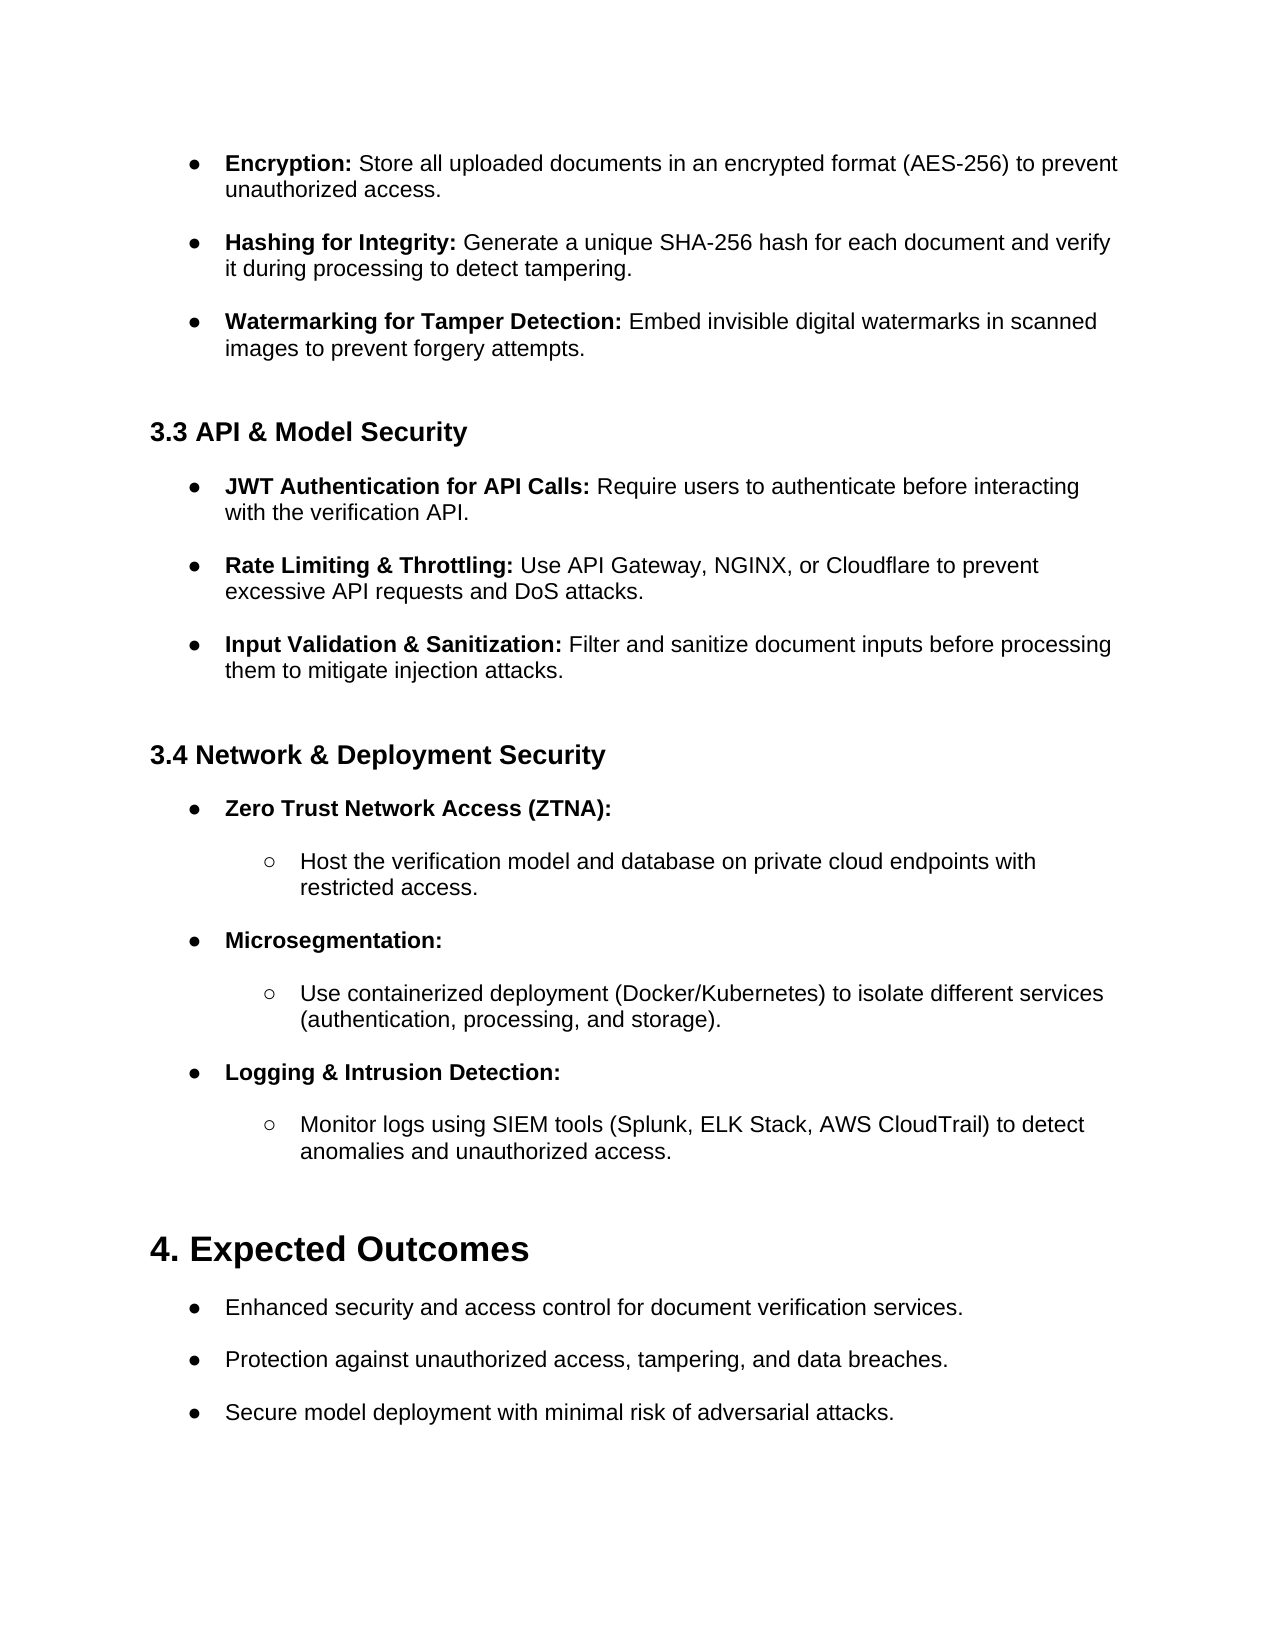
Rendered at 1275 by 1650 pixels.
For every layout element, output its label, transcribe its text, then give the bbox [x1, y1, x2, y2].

list Rate Limiting & Throttling: Use API Gateway, NGINX, or Cloudflare to prevent excessive API requests and DoS attacks. [187, 552, 1125, 631]
subtitle 3.4 Network & Deployment Security [150, 739, 1125, 770]
list Host the verification model and database on private cloud endpoints with restricted access. [262, 848, 1125, 927]
list Microsegmentation: [187, 927, 1125, 980]
list Watermarking for Tamper Detection: Embed invisible digital watermarks in scanned images to prevent forgery attempts. [187, 308, 1125, 387]
list Encryption: Store all uploaded documents in an encrypted format (AES-256) to prevent unauthorized access. [187, 150, 1125, 229]
list Secure model deployment with minimal risk of adversarial attacks. [187, 1399, 1125, 1452]
list Hashing for Integrity: Generate a unique SHA-256 hash for each document and verify it during processing to detect tampering. [187, 229, 1125, 308]
subtitle 3.3 API & Model Security [150, 416, 1125, 448]
list Monitor logs using SIEM tools (Splunk, ELK Stack, AWS CloudTrail) to detect anomalies and unauthorized access. [262, 1111, 1125, 1191]
list Protection against unauthorized access, tampering, and data breaches. [187, 1346, 1125, 1399]
subtitle 4. Expected Outcomes [150, 1228, 1125, 1269]
list Input Validation & Sanitization: Filter and sanitize document inputs before processing them to mitigate injection attacks. [187, 631, 1125, 710]
list Logging & Intrusion Detection: [187, 1059, 1125, 1111]
list Enhanced security and access control for document verification services. [187, 1294, 1125, 1346]
list Zero Trust Network Access (ZTNA): [187, 795, 1125, 848]
list Use containerized deployment (Docker/Kubernetes) to isolate different services (authentication, processing, and storage). [262, 980, 1125, 1059]
list JWT Authentication for API Calls: Require users to authenticate before interacting with the verification API. [187, 473, 1125, 552]
